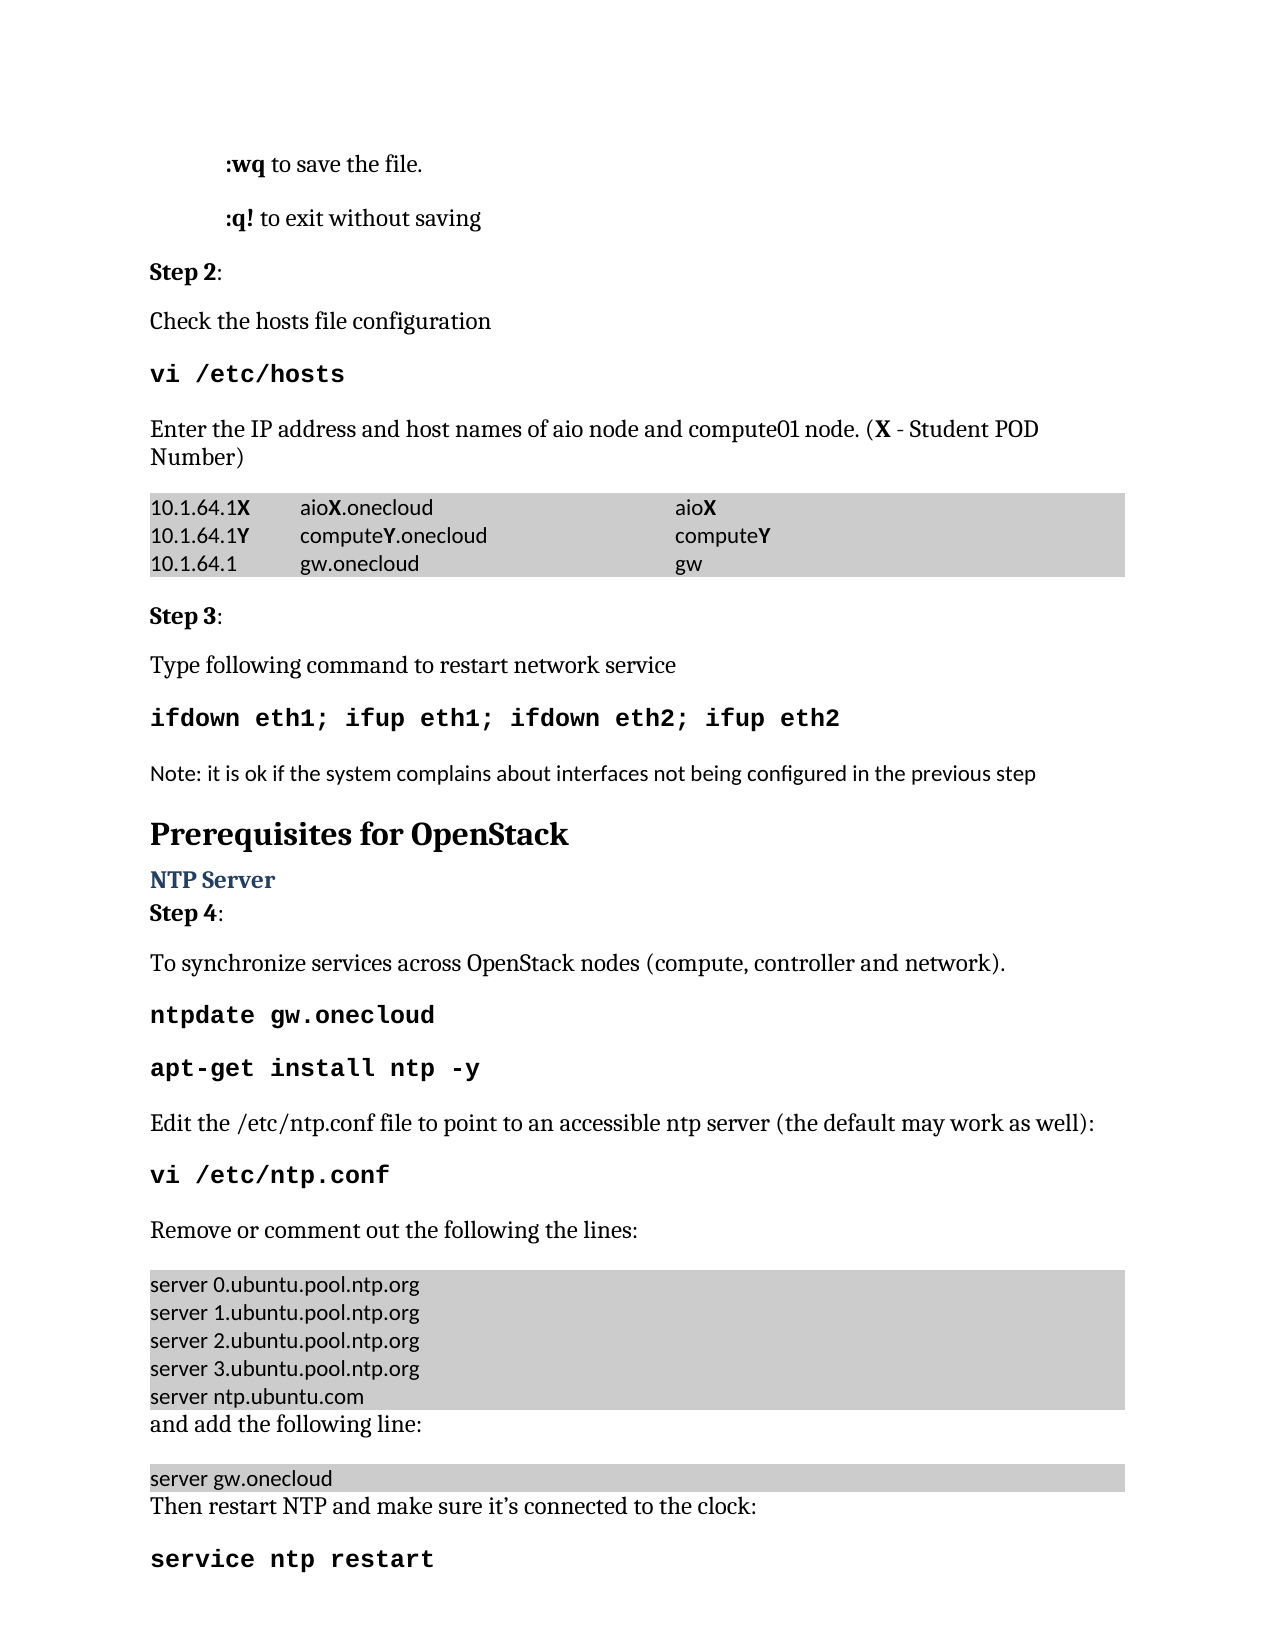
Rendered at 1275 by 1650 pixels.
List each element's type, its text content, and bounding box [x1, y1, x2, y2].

text server 2.ubuntu.pool.ntp.org [150, 1326, 1125, 1354]
text server 3.ubuntu.pool.ntp.org [150, 1354, 1125, 1382]
text and add the following line: [150, 1410, 1125, 1439]
subtitle Prerequisites for OpenStack [150, 816, 1125, 854]
text ntpdate gw.onecloud [150, 1003, 1125, 1031]
text Step 4: [150, 899, 1125, 928]
text apt-get install ntp -y [150, 1056, 1125, 1084]
text ifdown eth1; ifup eth1; ifdown eth2; ifup eth2 [150, 705, 1125, 734]
text Note: it is ok if the system complains about interfaces not being configured in the previous step [150, 759, 1125, 787]
text Type following command to restart network service [150, 651, 1125, 680]
text Then restart NTP and make sure it’s connected to the clock: [150, 1492, 1125, 1521]
text Remove or comment out the following the lines: [150, 1216, 1125, 1245]
text Check the hosts file configuration [150, 307, 1125, 336]
text 10.1.64.1X aioX.onecloud aioX [150, 493, 1125, 521]
text service ntp restart [150, 1546, 1125, 1574]
text server ntp.ubuntu.com [150, 1382, 1125, 1410]
text :wq to save the file. [225, 150, 1125, 179]
text Step 2: [150, 258, 1125, 286]
text Enter the IP address and host names of aio node and compute01 node. (X - Student POD Number) [150, 414, 1125, 472]
text Edit the /etc/ntp.conf file to point to an accessible ntp server (the default may work as well): [150, 1109, 1125, 1138]
text 10.1.64.1Y computeY.onecloud computeY 10.1.64.1 gw.onecloud gw [150, 521, 1125, 577]
text server 1.ubuntu.pool.ntp.org [150, 1298, 1125, 1326]
text server gw.onecloud [150, 1464, 1125, 1492]
text server 0.ubuntu.pool.ntp.org [150, 1270, 1125, 1298]
text vi /etc/hosts [150, 361, 1125, 389]
subtitle NTP Server [150, 866, 1125, 895]
text Step 3: [150, 602, 1125, 631]
text To synchronize services across OpenStack nodes (compute, controller and network). [150, 949, 1125, 977]
text :q! to exit without saving [225, 204, 1125, 233]
text vi /etc/ntp.conf [150, 1163, 1125, 1191]
